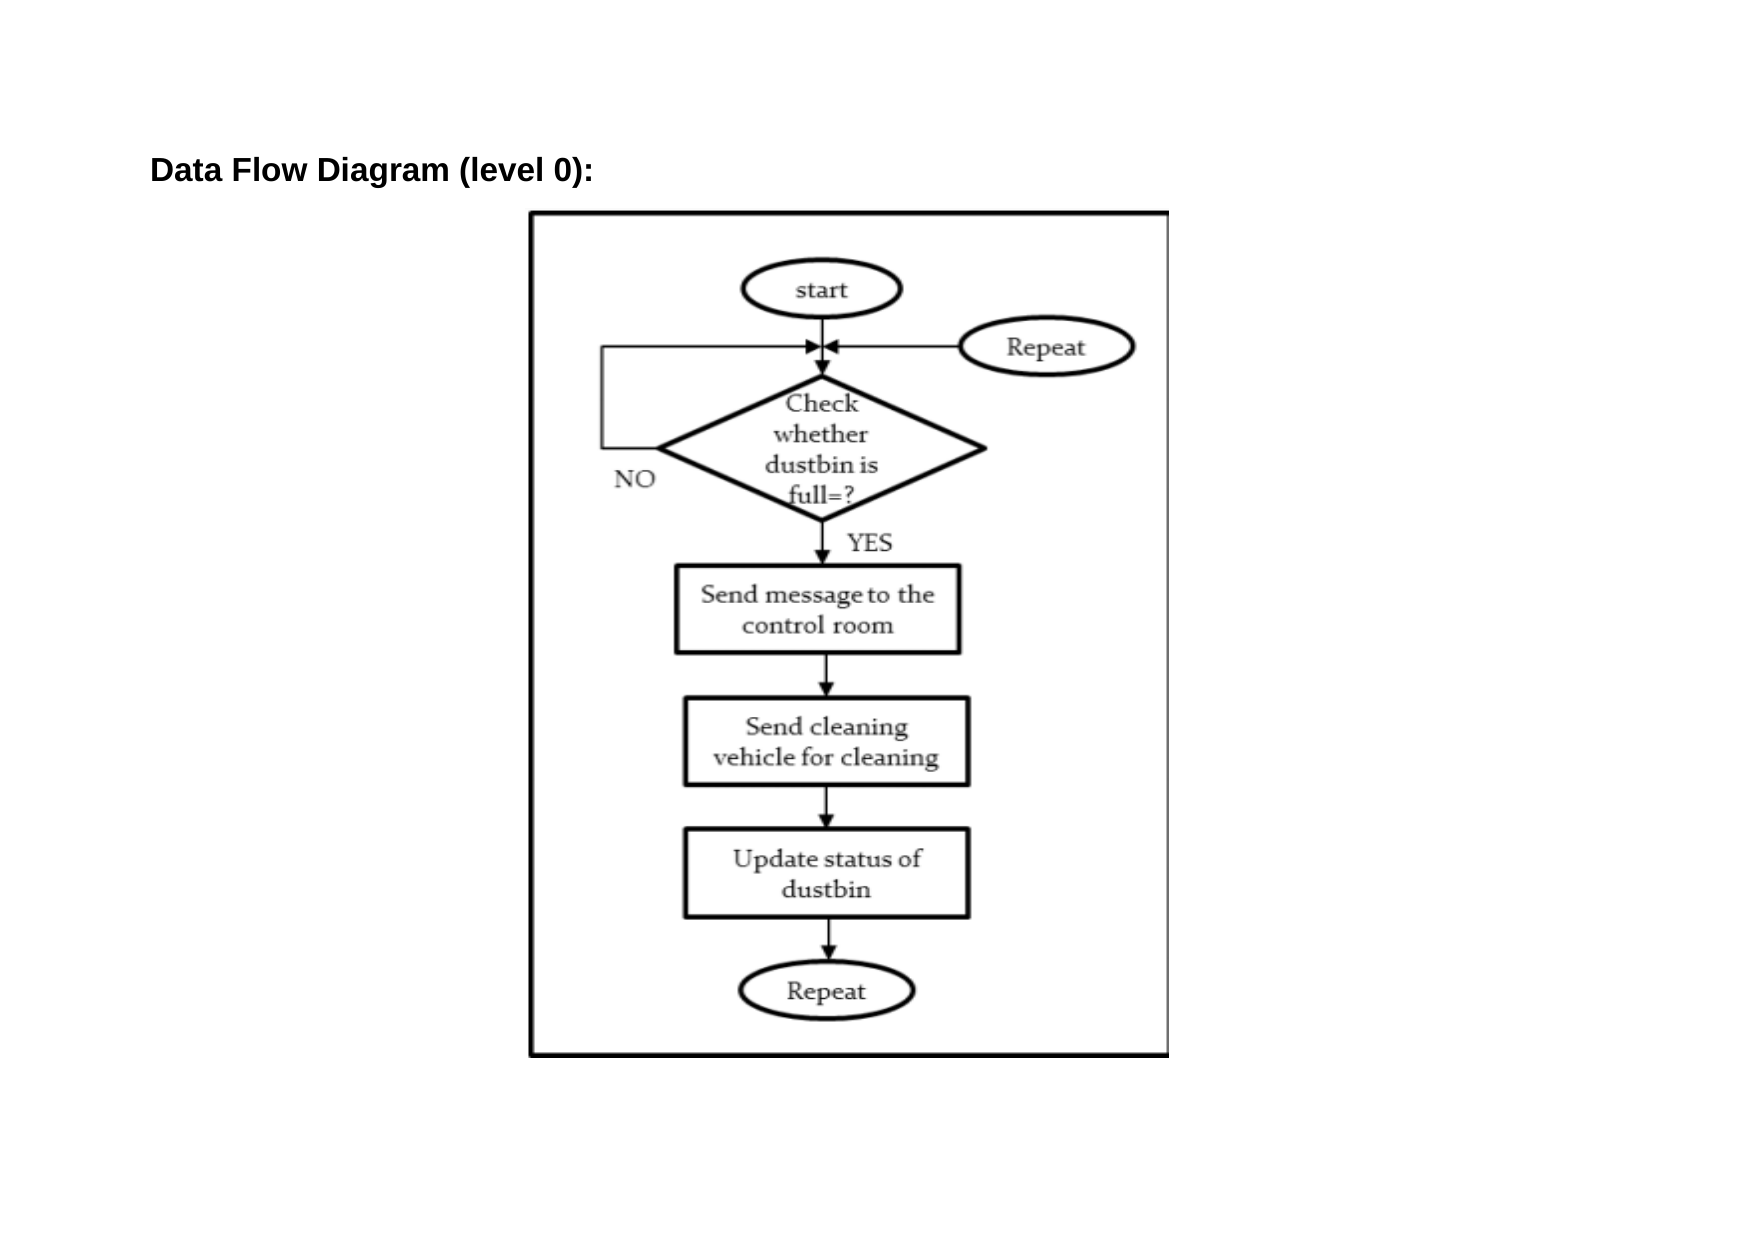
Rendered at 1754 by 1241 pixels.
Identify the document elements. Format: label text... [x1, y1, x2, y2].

picture [525, 208, 1169, 1058]
text Data Flow Diagram (level 0): [150, 150, 1665, 188]
